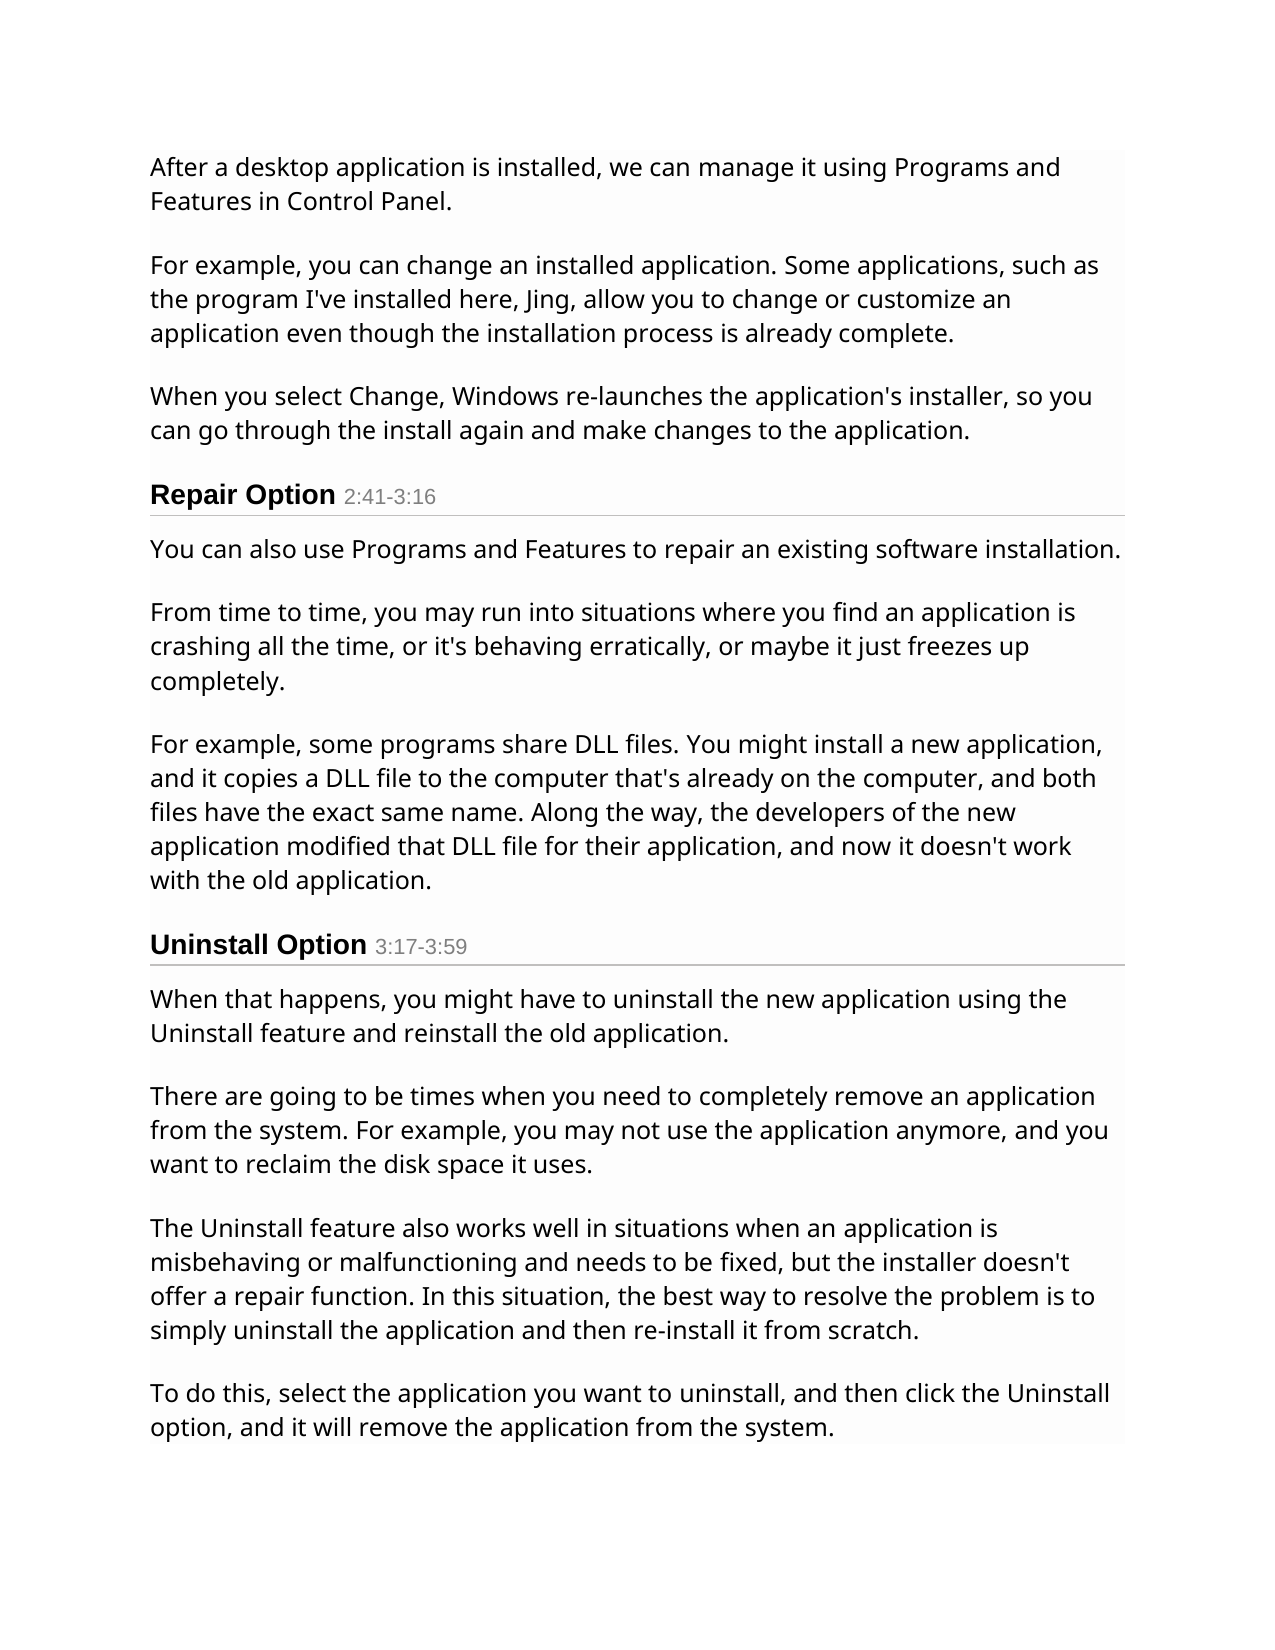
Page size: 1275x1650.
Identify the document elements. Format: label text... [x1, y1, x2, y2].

text The Uninstall feature also works well in situations when an application is misbehaving or malfunctioning and needs to be fixed, but the installer doesn't offer a repair function. In this situation, the best way to resolve the problem is to simply uninstall the application and then re-install it from scratch. [150, 1210, 1125, 1347]
text You can also use Programs and Features to repair an existing software installation. [150, 532, 1125, 566]
text When you select Change, Windows re-launches the application's installer, so you can go through the install again and make changes to the application. [150, 379, 1125, 447]
text Repair Option 2:41-3:16 [150, 478, 1125, 515]
text After a desktop application is installed, we can manage it using Programs and Features in Control Panel. [150, 150, 1125, 218]
text For example, some programs share DLL files. You might install a new application, and it copies a DLL file to the computer that's already on the computer, and both files have the exact same name. Along the way, the developers of the new application modified that DLL file for their application, and now it doesn't work with the old application. [150, 726, 1125, 897]
text There are going to be times when you need to completely remove an application from the system. For example, you may not use the application anymore, and you want to reclaim the disk space it uses. [150, 1079, 1125, 1181]
text For example, you can change an installed application. Some applications, such as the program I've installed here, Jing, allow you to change or customize an application even though the installation process is already complete. [150, 247, 1125, 349]
text Uninstall Option 3:17-3:59 [150, 928, 1125, 964]
text To do this, select the application you want to uninstall, and then click the Uninstall option, and it will remove the application from the system. [150, 1376, 1125, 1444]
text From time to time, you may run into situations where you find an application is crashing all the time, or it's behaving erratically, or maybe it just freezes up completely. [150, 595, 1125, 697]
text When that happens, you might have to uninstall the new application using the Uninstall feature and reinstall the old application. [150, 982, 1125, 1050]
